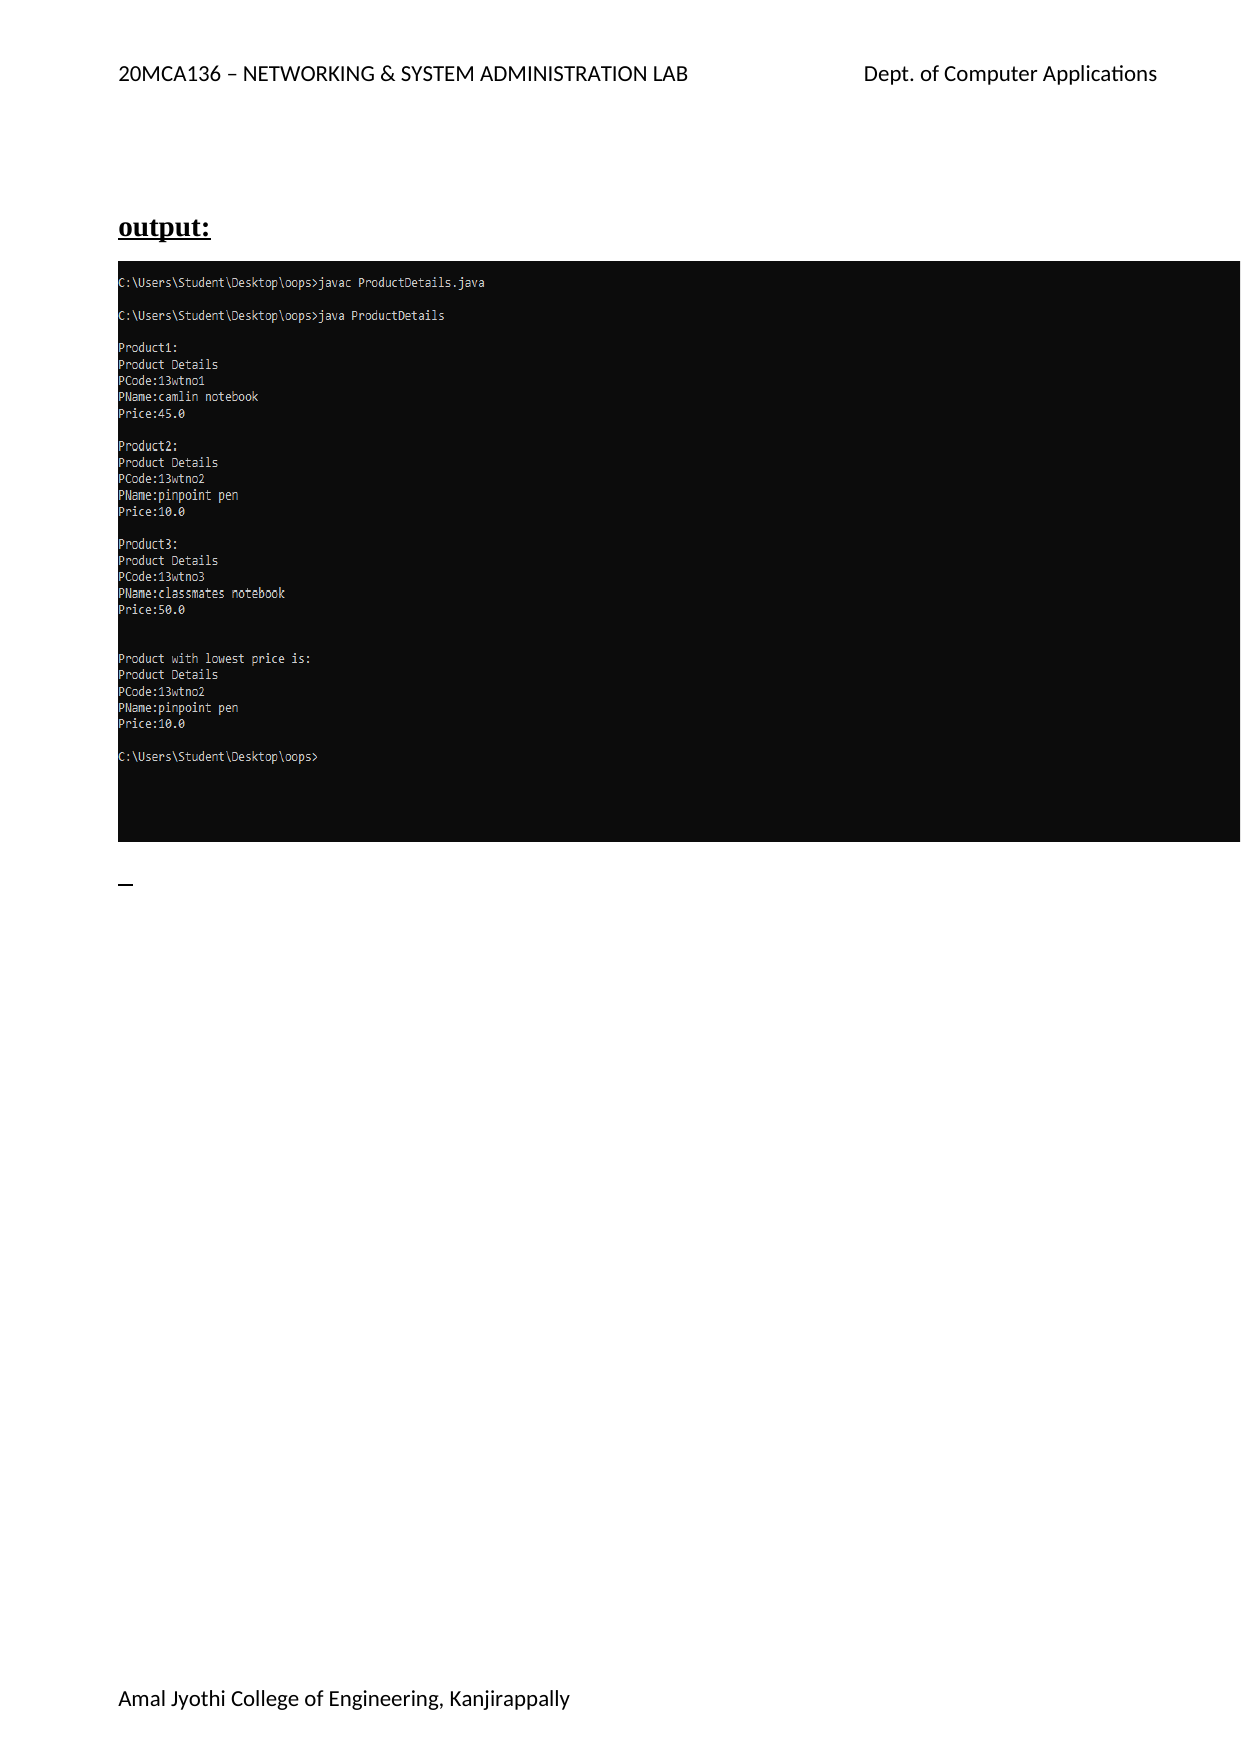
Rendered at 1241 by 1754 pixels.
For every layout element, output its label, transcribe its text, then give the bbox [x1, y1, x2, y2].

text output: [118, 209, 1167, 243]
picture [118, 261, 1241, 842]
